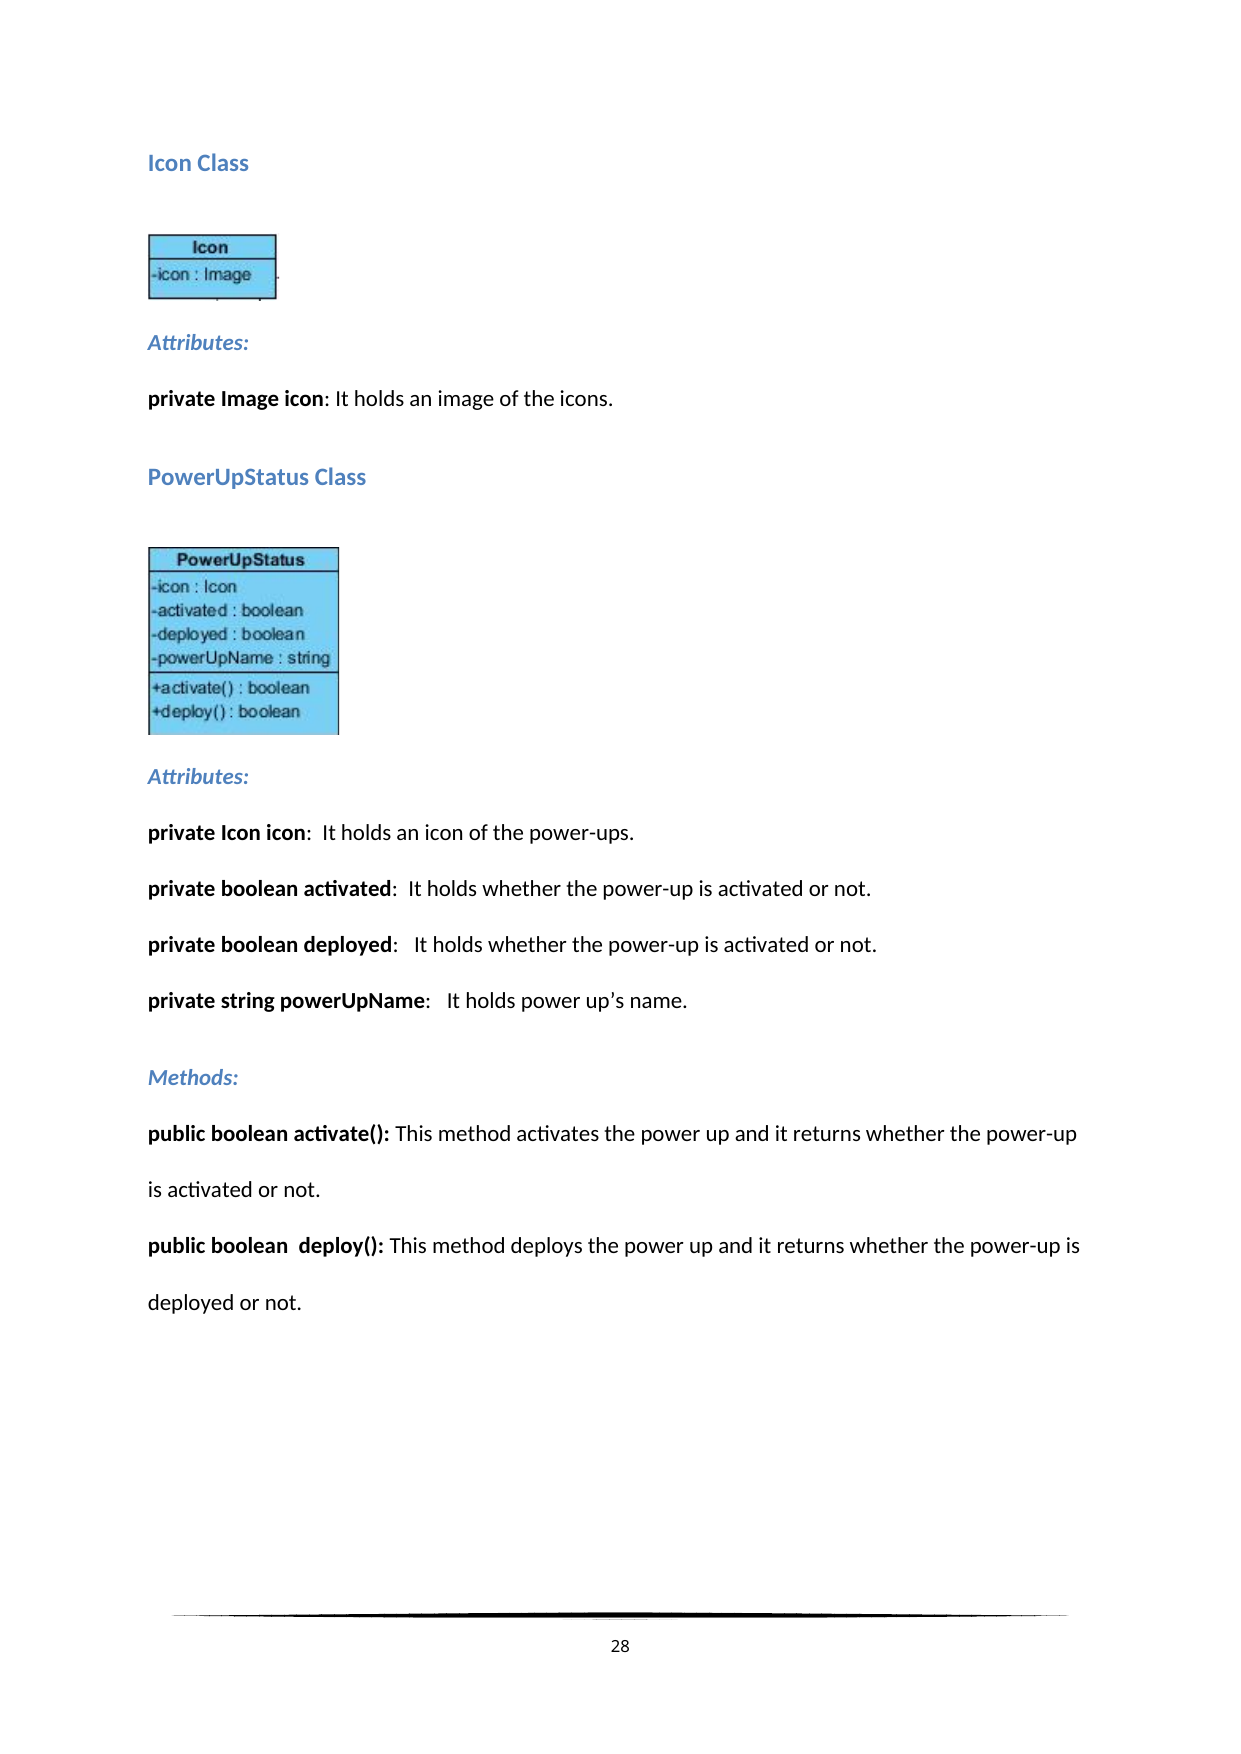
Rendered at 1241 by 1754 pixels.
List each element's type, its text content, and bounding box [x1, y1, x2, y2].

picture [147, 233, 280, 301]
text Icon Class [148, 148, 1093, 178]
text Methods: public boolean activate(): This method activates the power up and it returns whether the power-up is activated or not. public boolean deploy(): This method deploys the power up and it returns whether the power-up is deployed or not. [148, 1063, 1093, 1316]
text PowerUpStatus Class [148, 461, 1093, 492]
text Attributes: private Image icon: It holds an image of the icons. [148, 234, 1093, 413]
text Attributes: private Icon icon: It holds an icon of the power-ups. private boolean activated: It holds whether the power-up is activated or not. private boolean deployed: It holds whether the power-up is activated or not. private string powerUpName: It holds power up’s name. [148, 547, 1093, 1014]
picture [171, 1611, 1069, 1620]
picture [147, 547, 340, 735]
